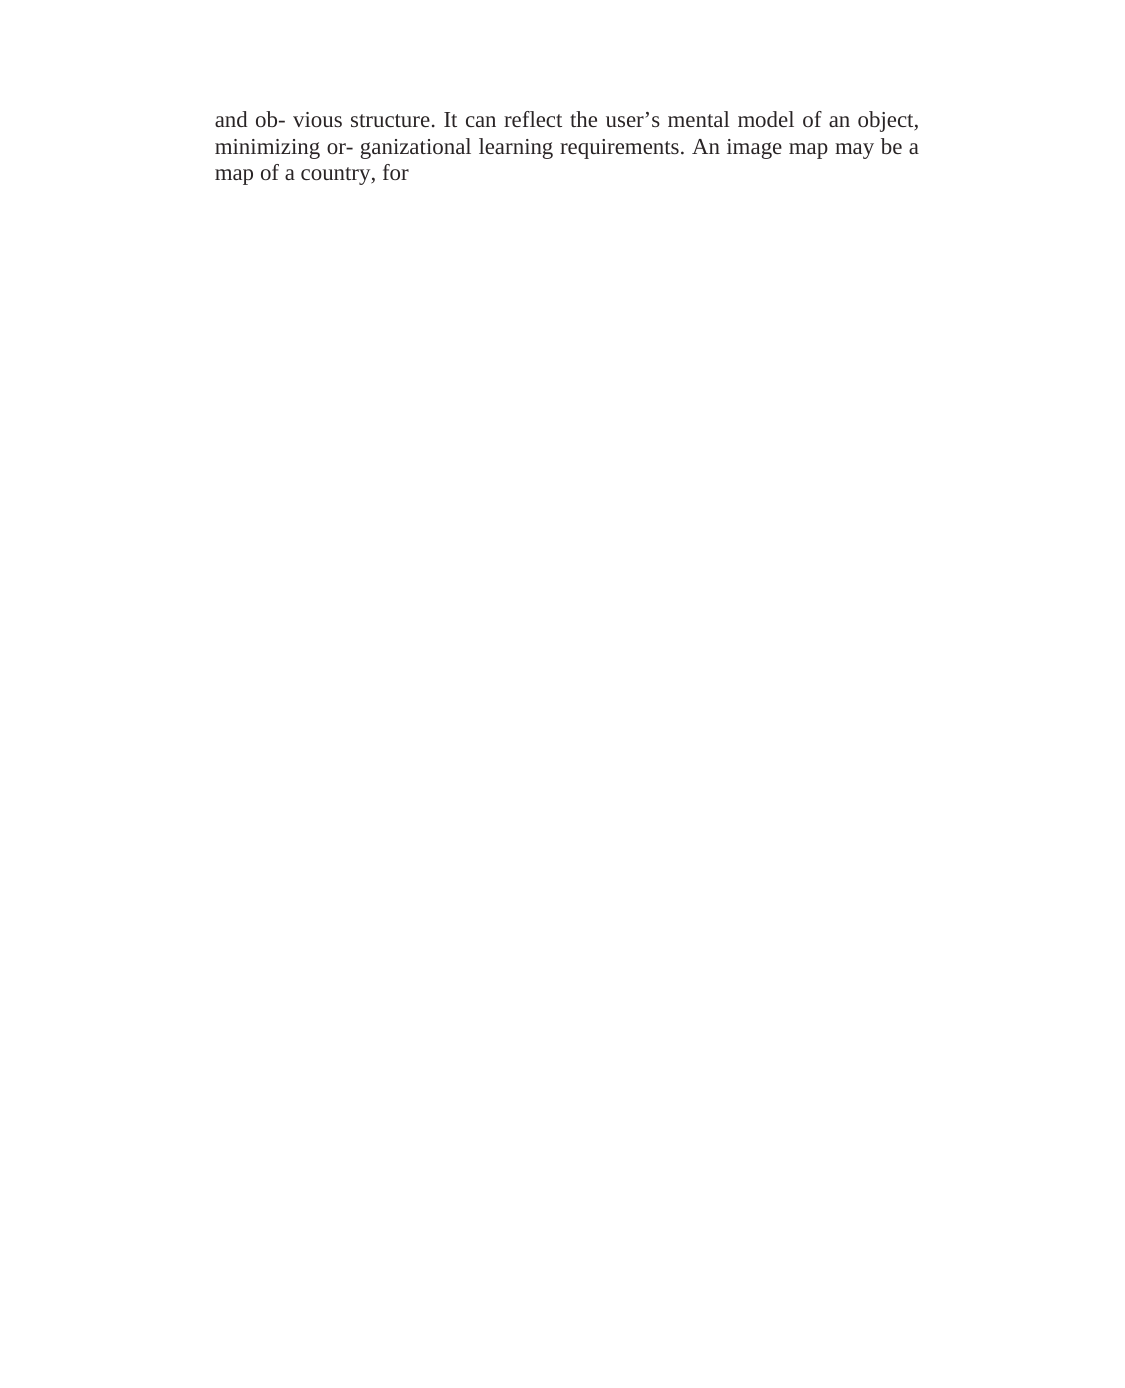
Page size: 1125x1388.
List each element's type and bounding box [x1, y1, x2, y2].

text [192, 106, 919, 186]
